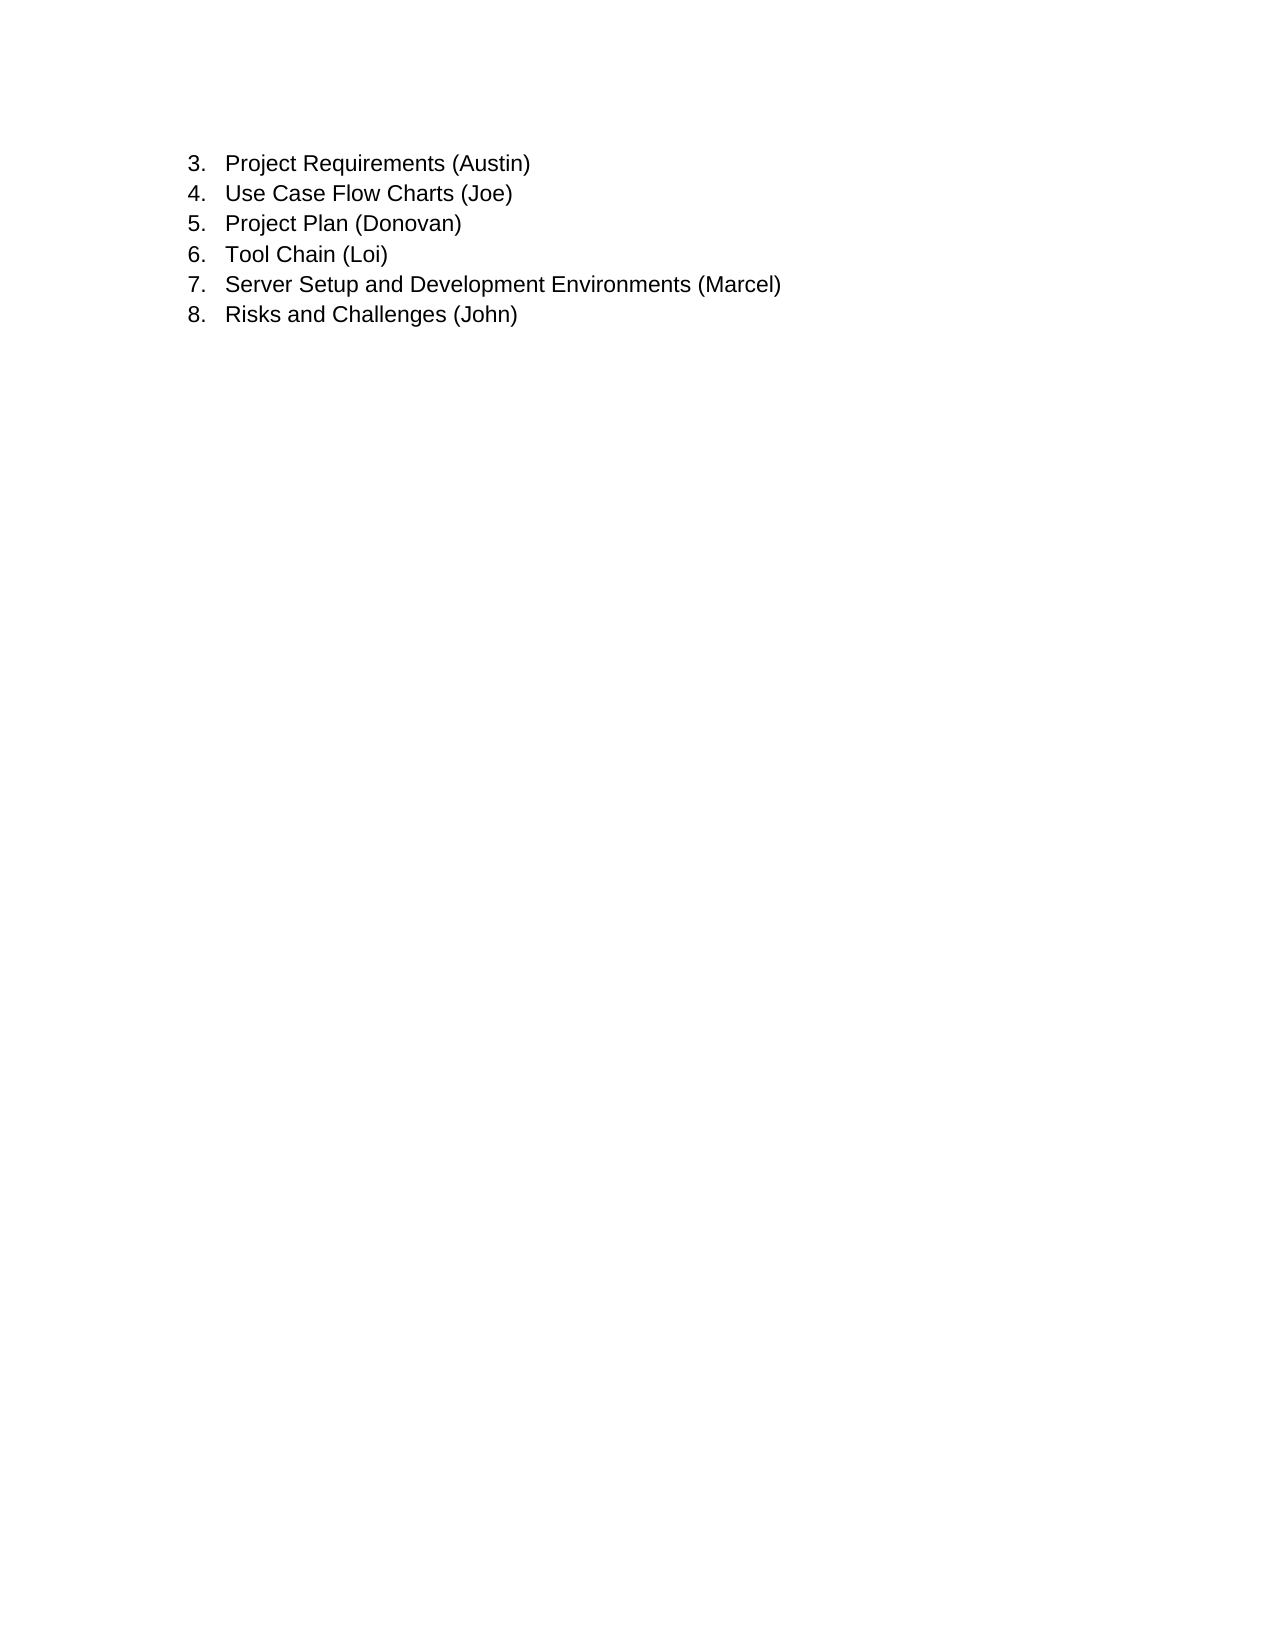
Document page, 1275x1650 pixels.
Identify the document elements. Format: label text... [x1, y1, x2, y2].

list Tool Chain (Loi) [187, 241, 1125, 267]
list Project Plan (Donovan) [187, 210, 1125, 237]
list Use Case Flow Charts (Joe) [187, 180, 1125, 207]
list Server Setup and Development Environments (Marcel) [187, 271, 1125, 297]
list Project Requirements (Austin) [187, 150, 1125, 176]
list Risks and Challenges (John) [187, 301, 1125, 327]
